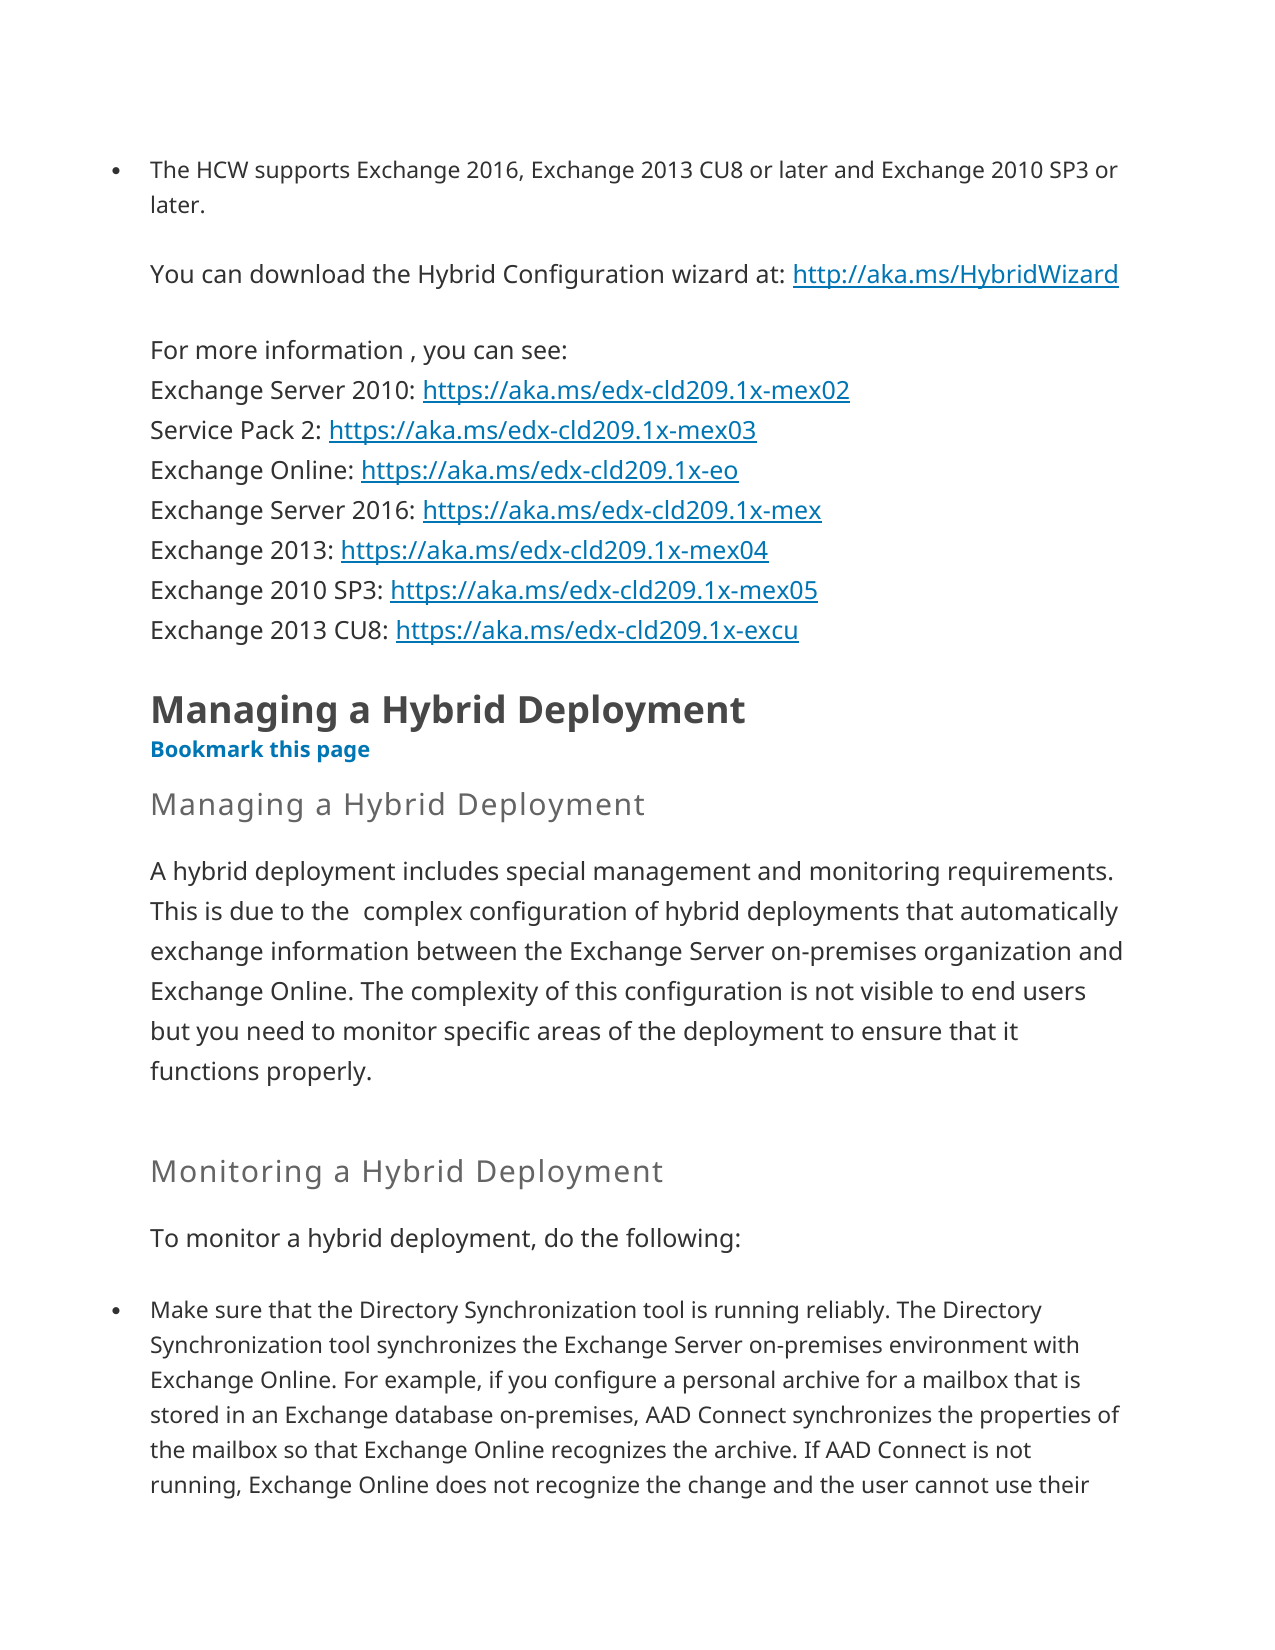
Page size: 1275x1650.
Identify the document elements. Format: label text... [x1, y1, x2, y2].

subtitle Monitoring a Hybrid Deployment [150, 1150, 1125, 1191]
text A hybrid deployment includes special management and monitoring requirements. This is due to the complex configuration of hybrid deployments that automatically exchange information between the Exchange Server on-premises organization and Exchange Online. The complexity of this configuration is not visible to end users but you need to monitor specific areas of the deployment to ensure that it functions properly. [150, 848, 1125, 1088]
subtitle Managing a Hybrid Deployment [150, 682, 1125, 734]
text For more information , you can see: Exchange Server 2010: https://aka.ms/edx-cld209.1x-mex02 Service Pack 2: https://aka.ms/edx-cld209.1x-mex03 Exchange Online: https://aka.ms/edx-cld209.1x-eo Exchange Server 2016: https://aka.ms/edx-cld209.1x-mex Exchange 2013: https://aka.ms/edx-cld209.1x-mex04 Exchange 2010 SP3: https://aka.ms/edx-cld209.1x-mex05 Exchange 2013 CU8: https://aka.ms/edx-cld209.1x-excu [150, 326, 1125, 646]
text Bookmark this page [150, 734, 1125, 764]
text To monitor a hybrid deployment, do the following: [150, 1215, 1125, 1255]
subtitle Managing a Hybrid Deployment [150, 783, 1125, 824]
text You can download the Hybrid Configuration wizard at: http://aka.ms/HybridWizard [150, 251, 1125, 291]
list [112, 1290, 1125, 1500]
list The HCW supports Exchange 2016, Exchange 2013 CU8 or later and Exchange 2010 SP3 or later. [112, 150, 1125, 220]
